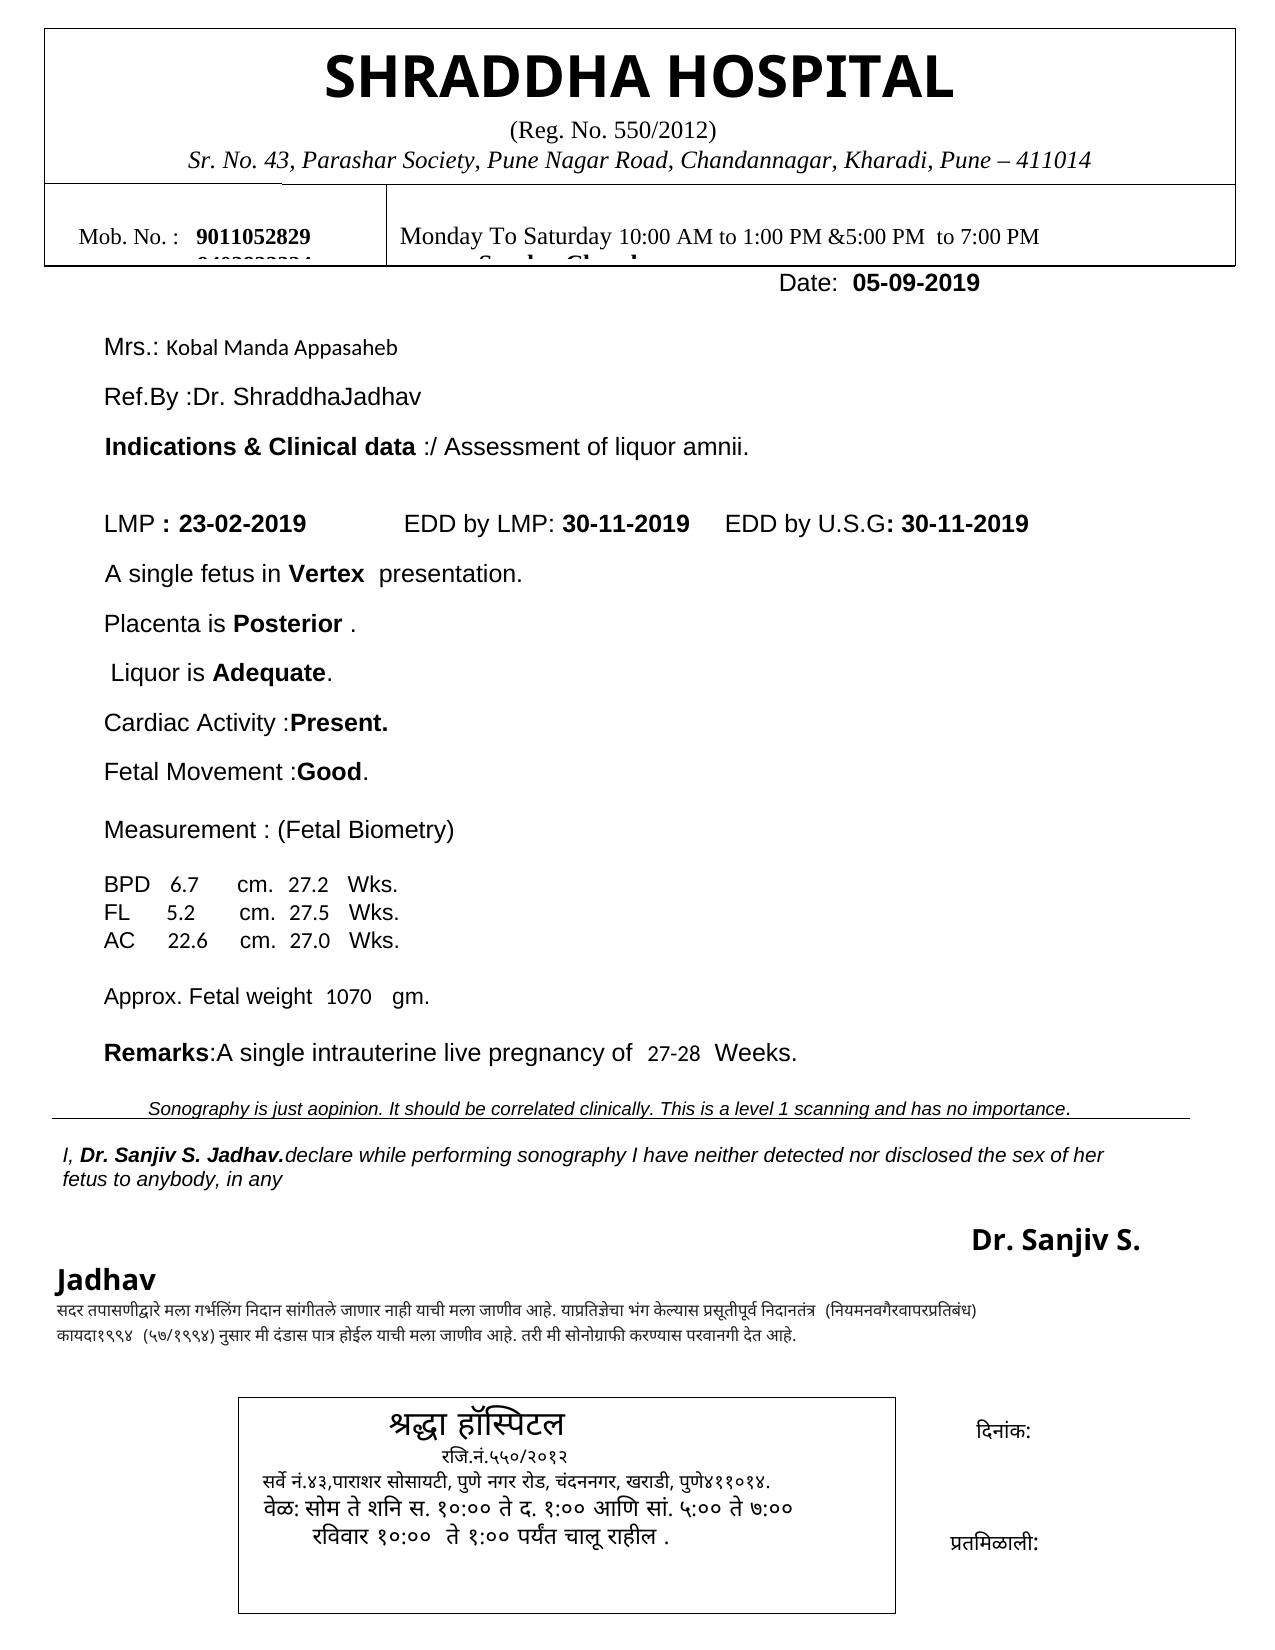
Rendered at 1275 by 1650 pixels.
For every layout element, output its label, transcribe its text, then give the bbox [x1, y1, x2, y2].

text Cardiac Activity :. [10, 708, 1228, 737]
text Liquor is . [10, 658, 1228, 687]
text कायदा१९९४ (५७/१९९४) नुसार मी दंडास पात्र होईल याची मला जाणीव आहे. तरी मी सोनोग्राफी करण्यास परवानगी देत आहे. [57, 1323, 1228, 1388]
text A single fetus in presentation. [28, 559, 1228, 588]
text LMP : EDD by LMP: EDD by U.S.G: [28, 509, 1228, 538]
text fetus to anybody, in any [57, 1167, 1228, 1191]
text प्रतमिळाली: [896, 1526, 1228, 1557]
text Placenta is . [10, 609, 1228, 637]
text BPD cm. Wks. [10, 870, 1228, 898]
text Approx. Fetal weight gm. [28, 982, 1228, 1010]
text Remarks:A single intrauterine live pregnancy of Weeks. [28, 1038, 1228, 1067]
text I, Dr. Sanjiv S. Jadhav.declare while performing sonography I have neither detected nor disclosed the sex of her [57, 1143, 1228, 1167]
text Dr. Sanjiv S. Jadhav [57, 1219, 1228, 1298]
text Sonography is just aopinion. It should be correlated clinically. This is a level 1 scanning and has no importance. [28, 1095, 1228, 1119]
text Date: [703, 268, 1228, 297]
text Measurement : (Fetal Biometry) [10, 815, 1228, 844]
text Ref.By :Dr. ShraddhaJadhav [10, 382, 1228, 411]
text Mrs.: [10, 332, 1228, 361]
text FL cm. Wks. [28, 898, 1228, 926]
text Fetal Movement :. [10, 757, 1228, 786]
text Indications & Clinical data :/ Assessment of liquor amnii. [0, 432, 1228, 461]
text सदर तपासणीद्वारे मला गर्भलिंग निदान सांगीतले जाणार नाही याची मला जाणीव आहे. याप्रतिज्ञेचा भंग केल्यास प्रसूतीपूर्व निदानतंत्र (नियमनवगैरवापरप्रतिबंध) [57, 1298, 1228, 1323]
text दिनांक: [896, 1416, 1228, 1444]
text AC cm. Wks. [28, 926, 1228, 954]
